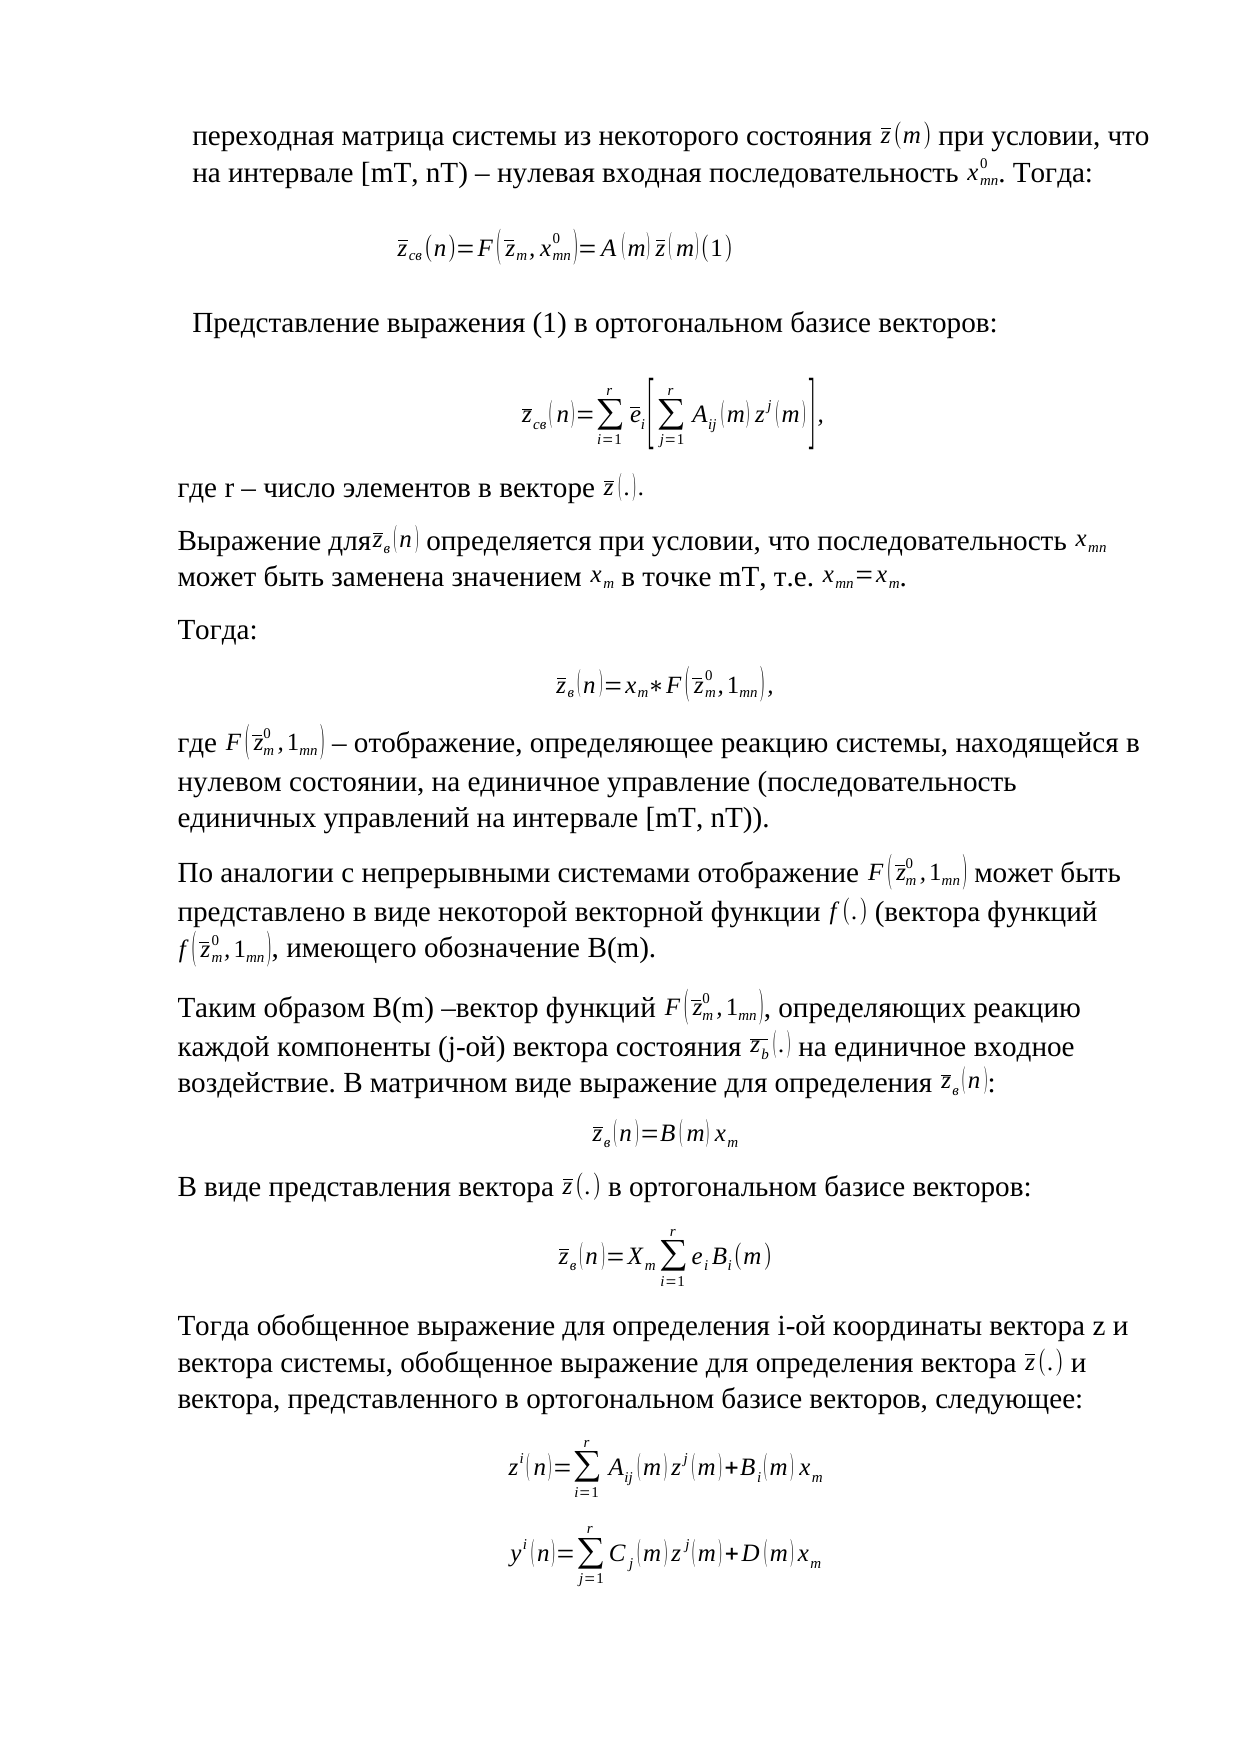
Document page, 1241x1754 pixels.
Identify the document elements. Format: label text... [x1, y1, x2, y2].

text Таким образом B(m) –вектор функций , определяющих реакцию каждой компоненты (j-ой) вектора состояния на единичное входное воздействие. В матричном виде выражение для определения : [177, 988, 1152, 1099]
list Представление выражения (1) в ортогональном базисе векторов: [192, 305, 1152, 339]
text По аналогии с непрерывными системами отображение может быть представлено в виде некоторой векторной функции (вектора функций , имеющего обозначение B(m). [177, 853, 1152, 968]
text В виде представления вектора в ортогональном базисе векторов: [177, 1169, 1152, 1203]
text Тогда обобщенное выражение для определения i-ой координаты вектора z и вектора системы, обобщенное выражение для определения вектора и вектора, представленного в ортогональном базисе векторов, следующее: [177, 1308, 1152, 1414]
text Выражение для определяется при условии, что последовательность может быть заменена значением в точке mT, т.е. . [177, 523, 1152, 593]
text где – отображение, определяющее реакцию системы, находящейся в нулевом состоянии, на единичное управление (последовательность единичных управлений на интервале [mT, nT)). [177, 723, 1152, 833]
text где r – число элементов в векторе [177, 471, 1152, 504]
text Тогда: [177, 612, 1152, 646]
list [192, 118, 1152, 189]
